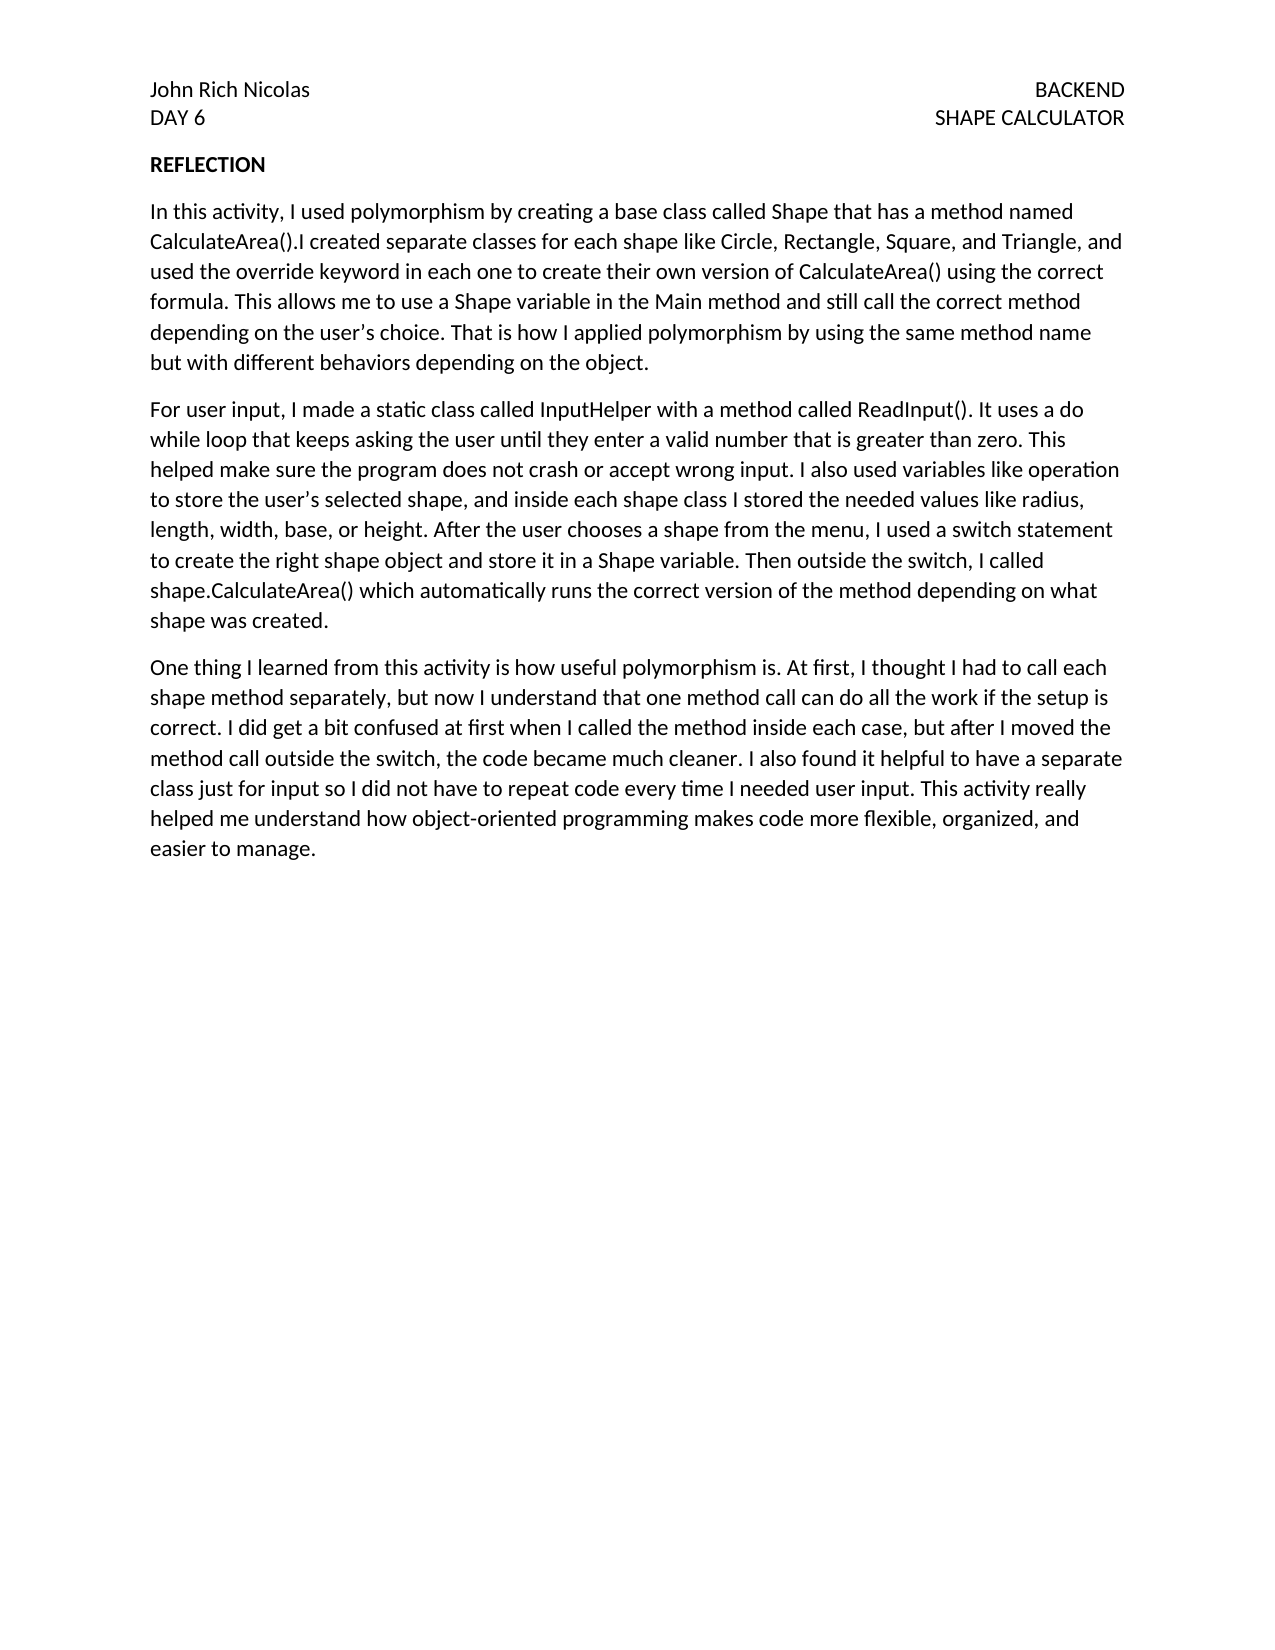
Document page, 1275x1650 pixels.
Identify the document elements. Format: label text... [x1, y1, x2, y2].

text In this activity, I used polymorphism by creating a base class called Shape that has a method named CalculateArea().I created separate classes for each shape like Circle, Rectangle, Square, and Triangle, and used the override keyword in each one to create their own version of CalculateArea() using the correct formula. This allows me to use a Shape variable in the Main method and still call the correct method depending on the user’s choice. That is how I applied polymorphism by using the same method name but with different behaviors depending on the object. [150, 197, 1125, 376]
text REFLECTION [150, 150, 1125, 178]
text One thing I learned from this activity is how useful polymorphism is. At first, I thought I had to call each shape method separately, but now I understand that one method call can do all the work if the setup is correct. I did get a bit confused at first when I called the method inside each case, but after I moved the method call outside the switch, the code became much cleaner. I also found it helpful to have a separate class just for input so I did not have to repeat code every time I needed user input. This activity really helped me understand how object-oriented programming makes code more flexible, organized, and easier to manage. [150, 653, 1125, 862]
text For user input, I made a static class called InputHelper with a method called ReadInput(). It uses a do while loop that keeps asking the user until they enter a valid number that is greater than zero. This helped make sure the program does not crash or accept wrong input. I also used variables like operation to store the user’s selected shape, and inside each shape class I stored the needed values like radius, length, width, base, or height. After the user chooses a shape from the menu, I used a switch statement to create the right shape object and store it in a Shape variable. Then outside the switch, I called shape.CalculateArea() which automatically runs the correct version of the method depending on what shape was created. [150, 395, 1125, 634]
